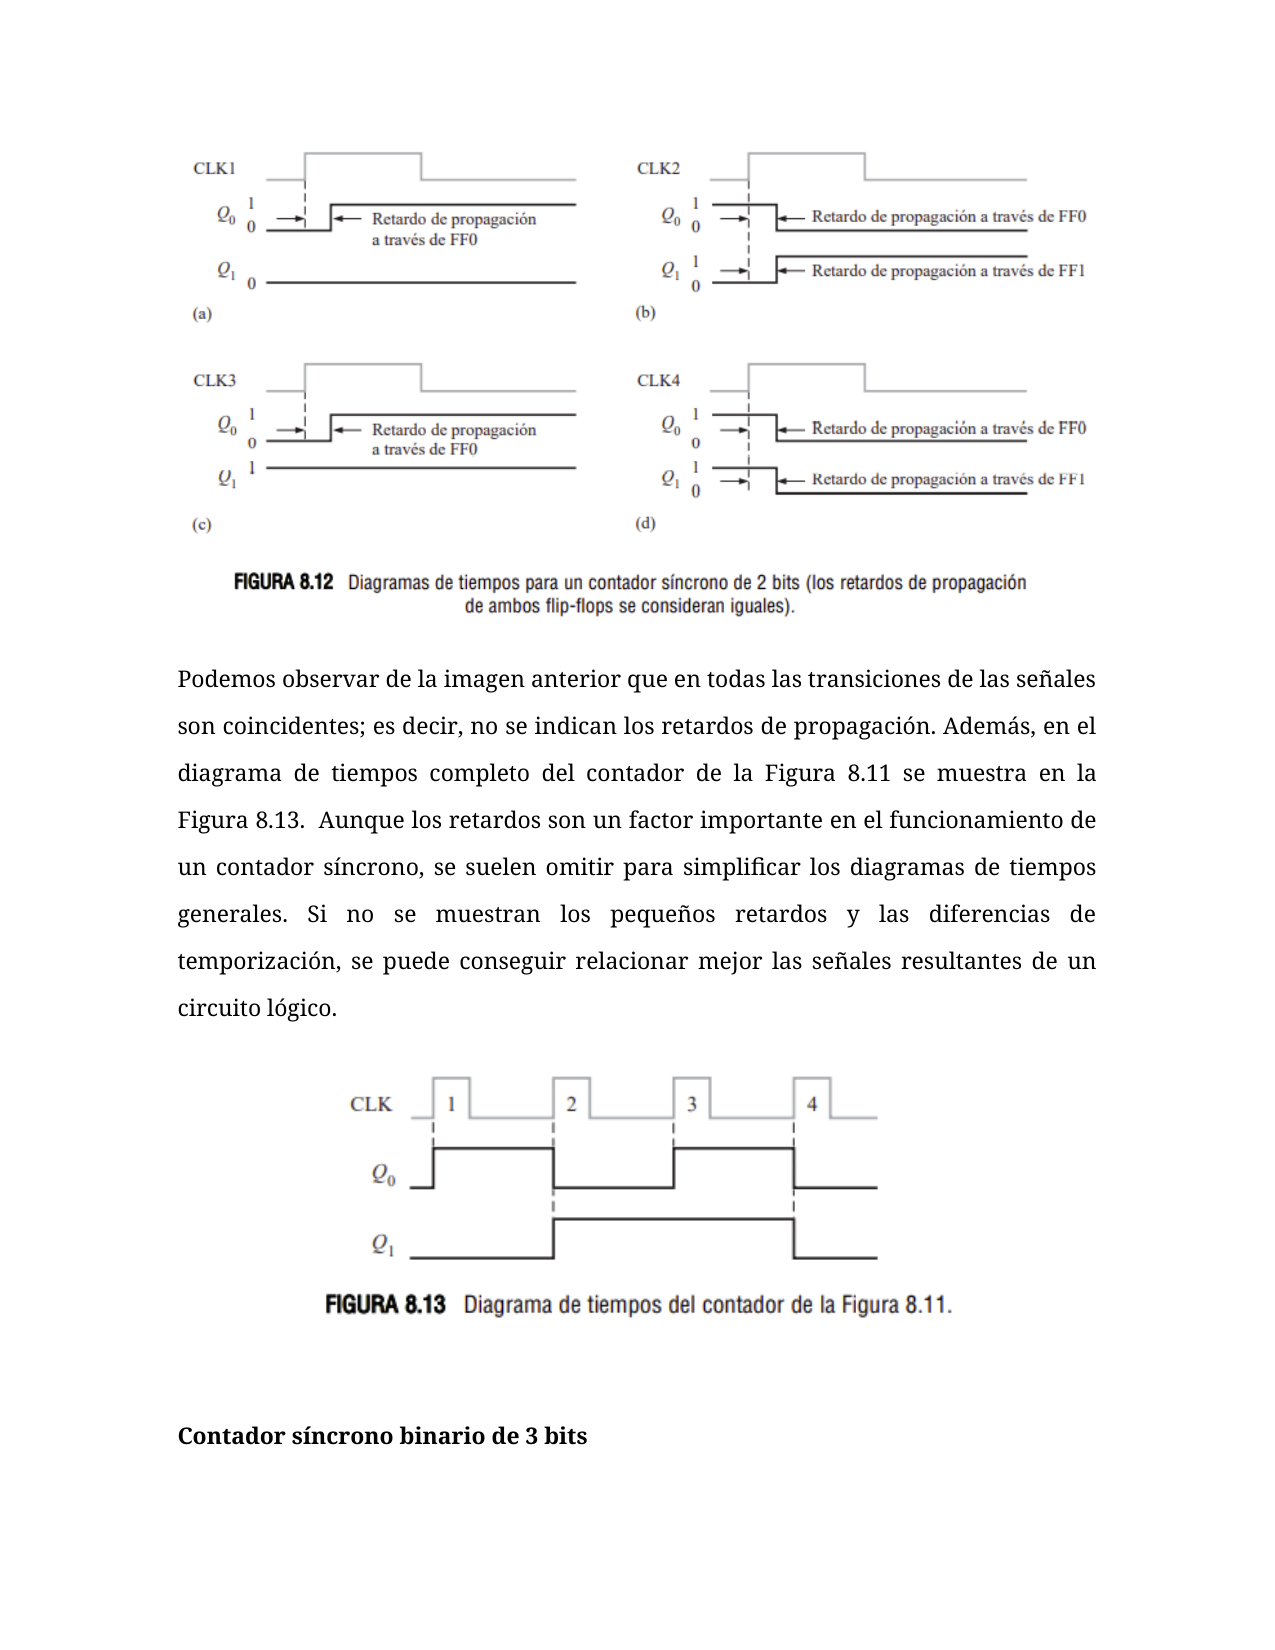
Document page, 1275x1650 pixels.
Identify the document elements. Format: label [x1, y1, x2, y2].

picture [177, 147, 1098, 632]
picture [314, 1055, 961, 1324]
